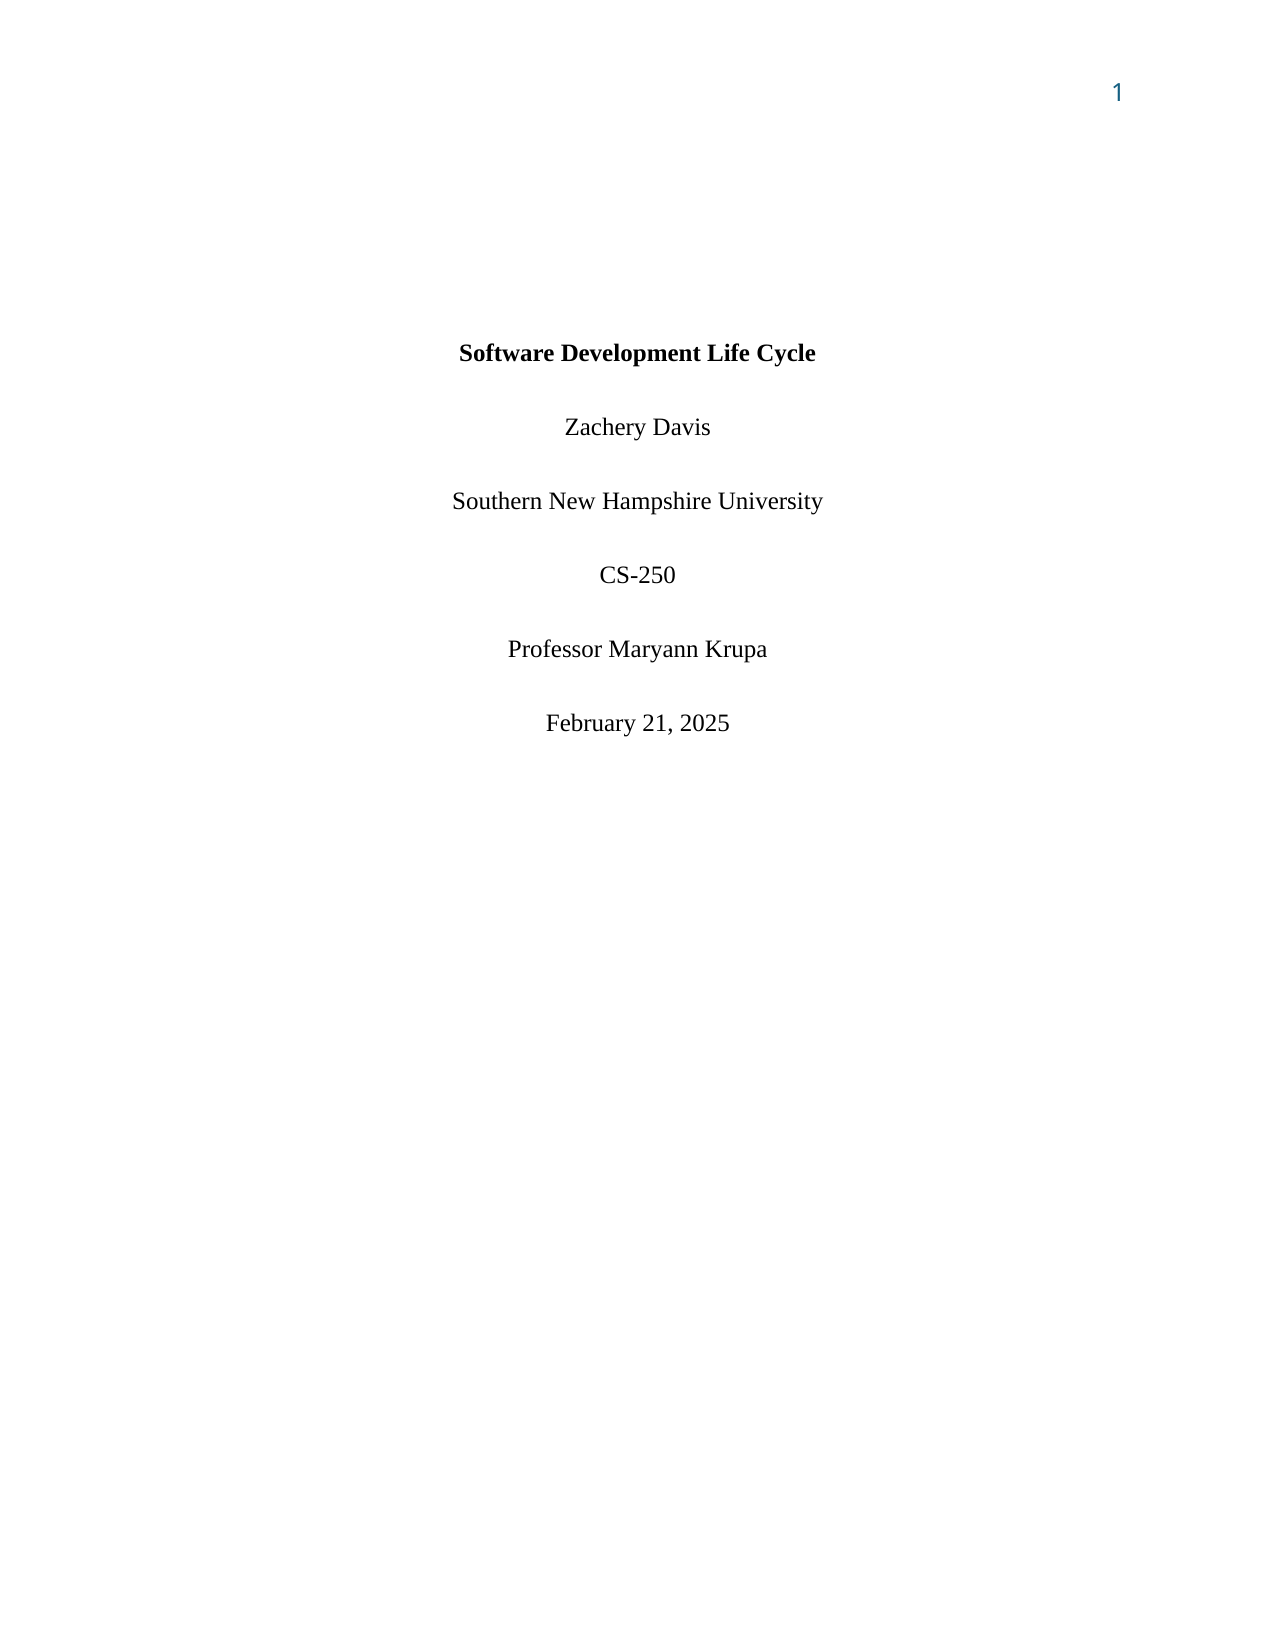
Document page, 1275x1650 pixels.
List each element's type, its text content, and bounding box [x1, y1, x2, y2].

text Southern New Hampshire University [150, 486, 1125, 515]
text February 21, 2025 [150, 708, 1125, 737]
text Professor Maryann Krupa [150, 634, 1125, 663]
text Software Development Life Cycle [150, 338, 1125, 366]
text CS-250 [150, 560, 1125, 589]
text Zachery Davis [150, 412, 1125, 441]
